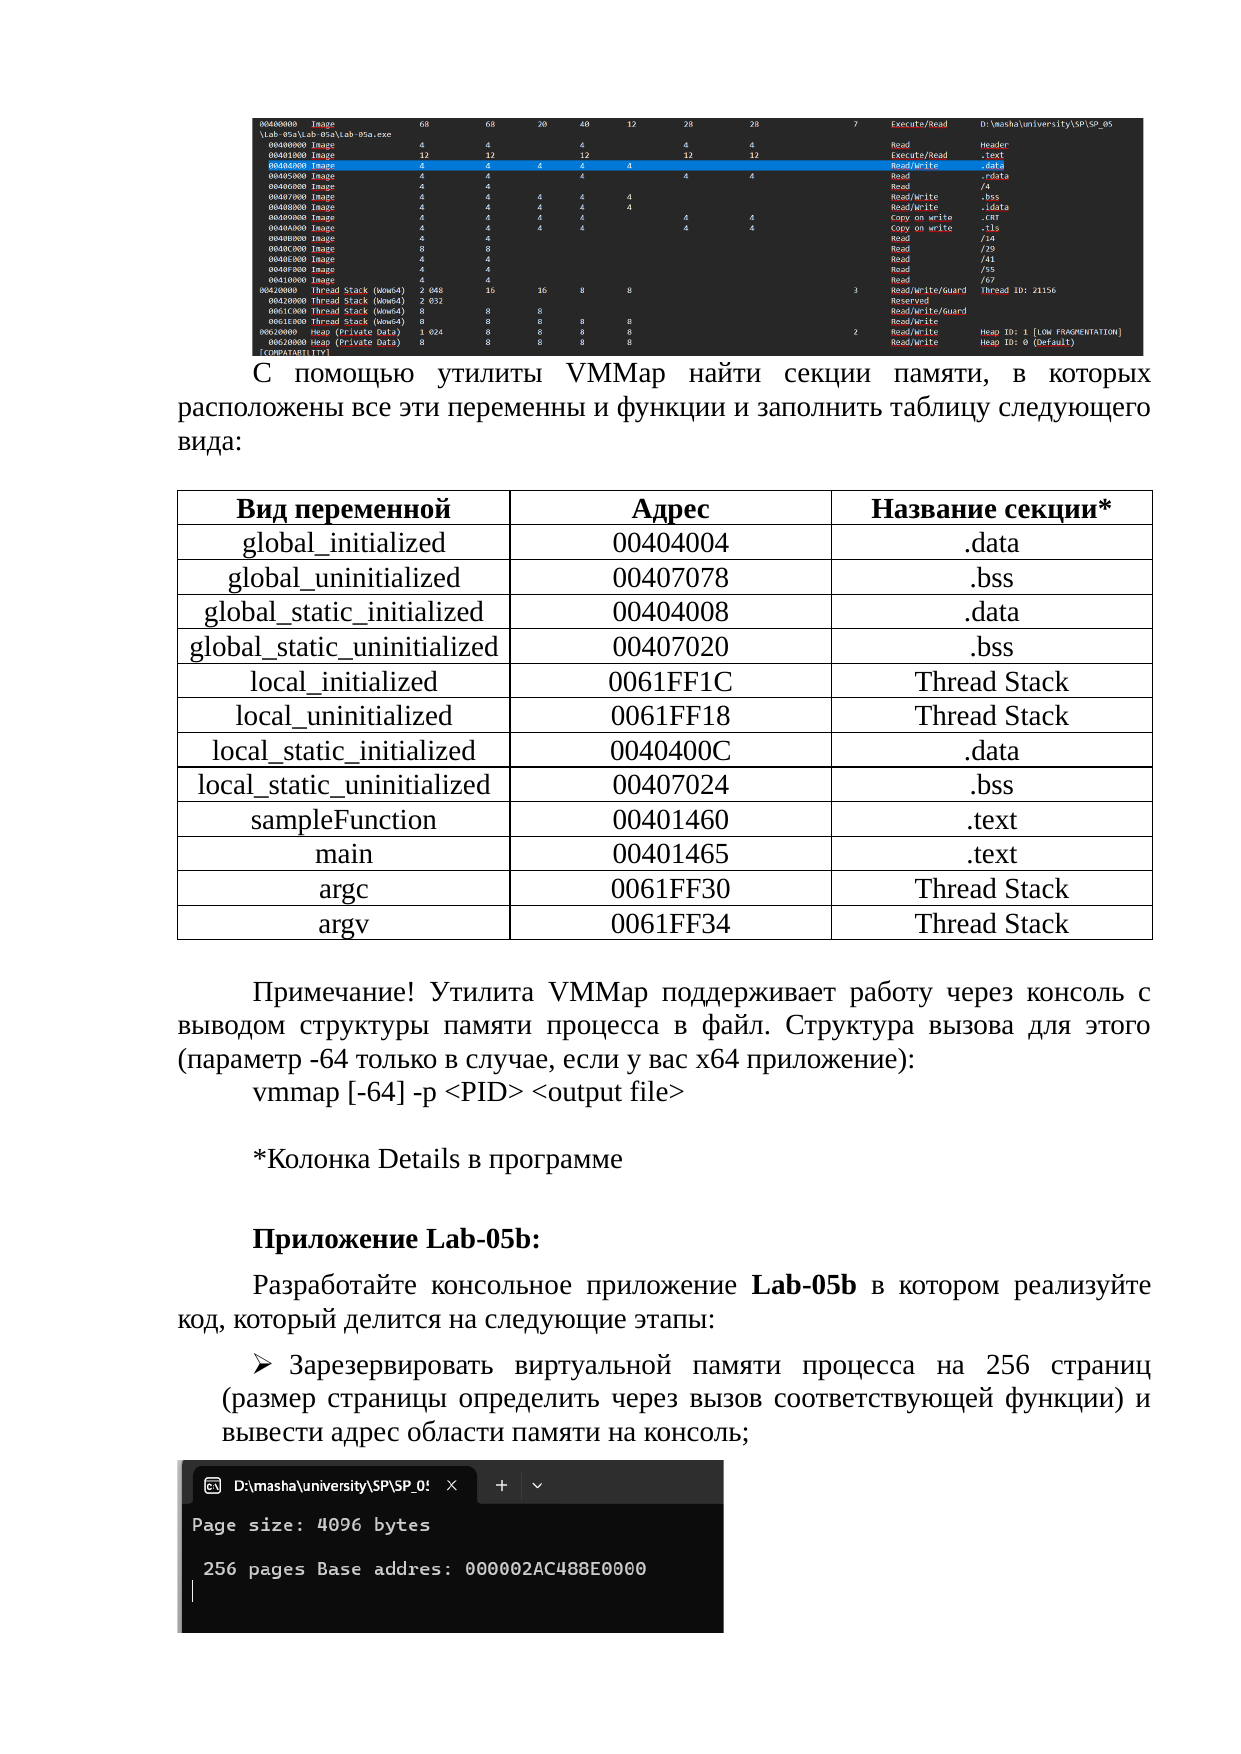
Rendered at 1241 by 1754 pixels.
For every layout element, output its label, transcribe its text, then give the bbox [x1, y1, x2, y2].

table_cell Thread Stack [832, 906, 1152, 939]
table_cell .data [832, 595, 1152, 628]
text *Колонка Details в программе [177, 1142, 1152, 1175]
table_cell Thread Stack [832, 698, 1152, 732]
table_cell 0061FF18 [511, 698, 831, 732]
table_header Вид переменной [178, 491, 509, 524]
table_cell .data [832, 733, 1152, 766]
table_cell local_static_initialized [178, 733, 509, 766]
text Приложение Lab-05b: [177, 1221, 1152, 1255]
table_cell main [178, 837, 509, 870]
table_cell .bss [832, 560, 1152, 593]
table_cell .text [832, 837, 1152, 870]
table_cell global_uninitialized [178, 560, 509, 593]
table_cell 0061FF34 [511, 906, 831, 939]
table_cell 00407020 [511, 629, 831, 663]
table_cell 00407078 [511, 560, 831, 593]
picture [252, 118, 1144, 356]
table_cell 00404004 [511, 525, 831, 559]
table_cell argv [178, 906, 509, 939]
table_cell .bss [832, 768, 1152, 801]
table_cell .text [832, 802, 1152, 836]
table_cell 00401460 [511, 802, 831, 836]
table_cell 00404008 [511, 595, 831, 628]
table_cell local_initialized [178, 664, 509, 697]
table_cell global_static_uninitialized [178, 629, 509, 663]
table_cell 00401465 [511, 837, 831, 870]
list Зарезервировать виртуальной памяти процесса на 256 страниц (размер страницы определить через вызов соответствующей функции) и вывести адрес области памяти на консоль; [222, 1347, 1152, 1447]
text vmmap [-64] -p <PID> <output file> [177, 1074, 1152, 1108]
table_header Адрес [511, 491, 831, 524]
table_cell 0040400C [511, 733, 831, 766]
table_header Название секции* [832, 491, 1152, 524]
table_cell global_static_initialized [178, 595, 509, 628]
text Разработайте консольное приложение Lab-05b в котором реализуйте код, который делится на следующие этапы: [177, 1267, 1152, 1334]
table_cell 00407024 [511, 768, 831, 801]
table_cell sampleFunction [178, 802, 509, 836]
table_cell .data [832, 525, 1152, 559]
table_cell 0061FF1C [511, 664, 831, 697]
table_cell Thread Stack [832, 664, 1152, 697]
table_cell .bss [832, 629, 1152, 663]
table_cell Thread Stack [832, 871, 1152, 905]
table_cell argc [178, 871, 509, 905]
text С помощью утилиты VMMap найти секции памяти, в которых расположены все эти переменны и функции и заполнить таблицу следующего вида: [177, 356, 1152, 456]
text Примечание! Утилита VMMap поддерживает работу через консоль с выводом структуры памяти процесса в файл. Структура вызова для этого (параметр -64 только в случае, если у вас x64 приложение): [177, 974, 1152, 1074]
table_cell local_uninitialized [178, 698, 509, 732]
table_cell local_static_uninitialized [178, 768, 509, 801]
picture [177, 1460, 724, 1633]
table_cell 0061FF30 [511, 871, 831, 905]
table_cell global_initialized [178, 525, 509, 559]
